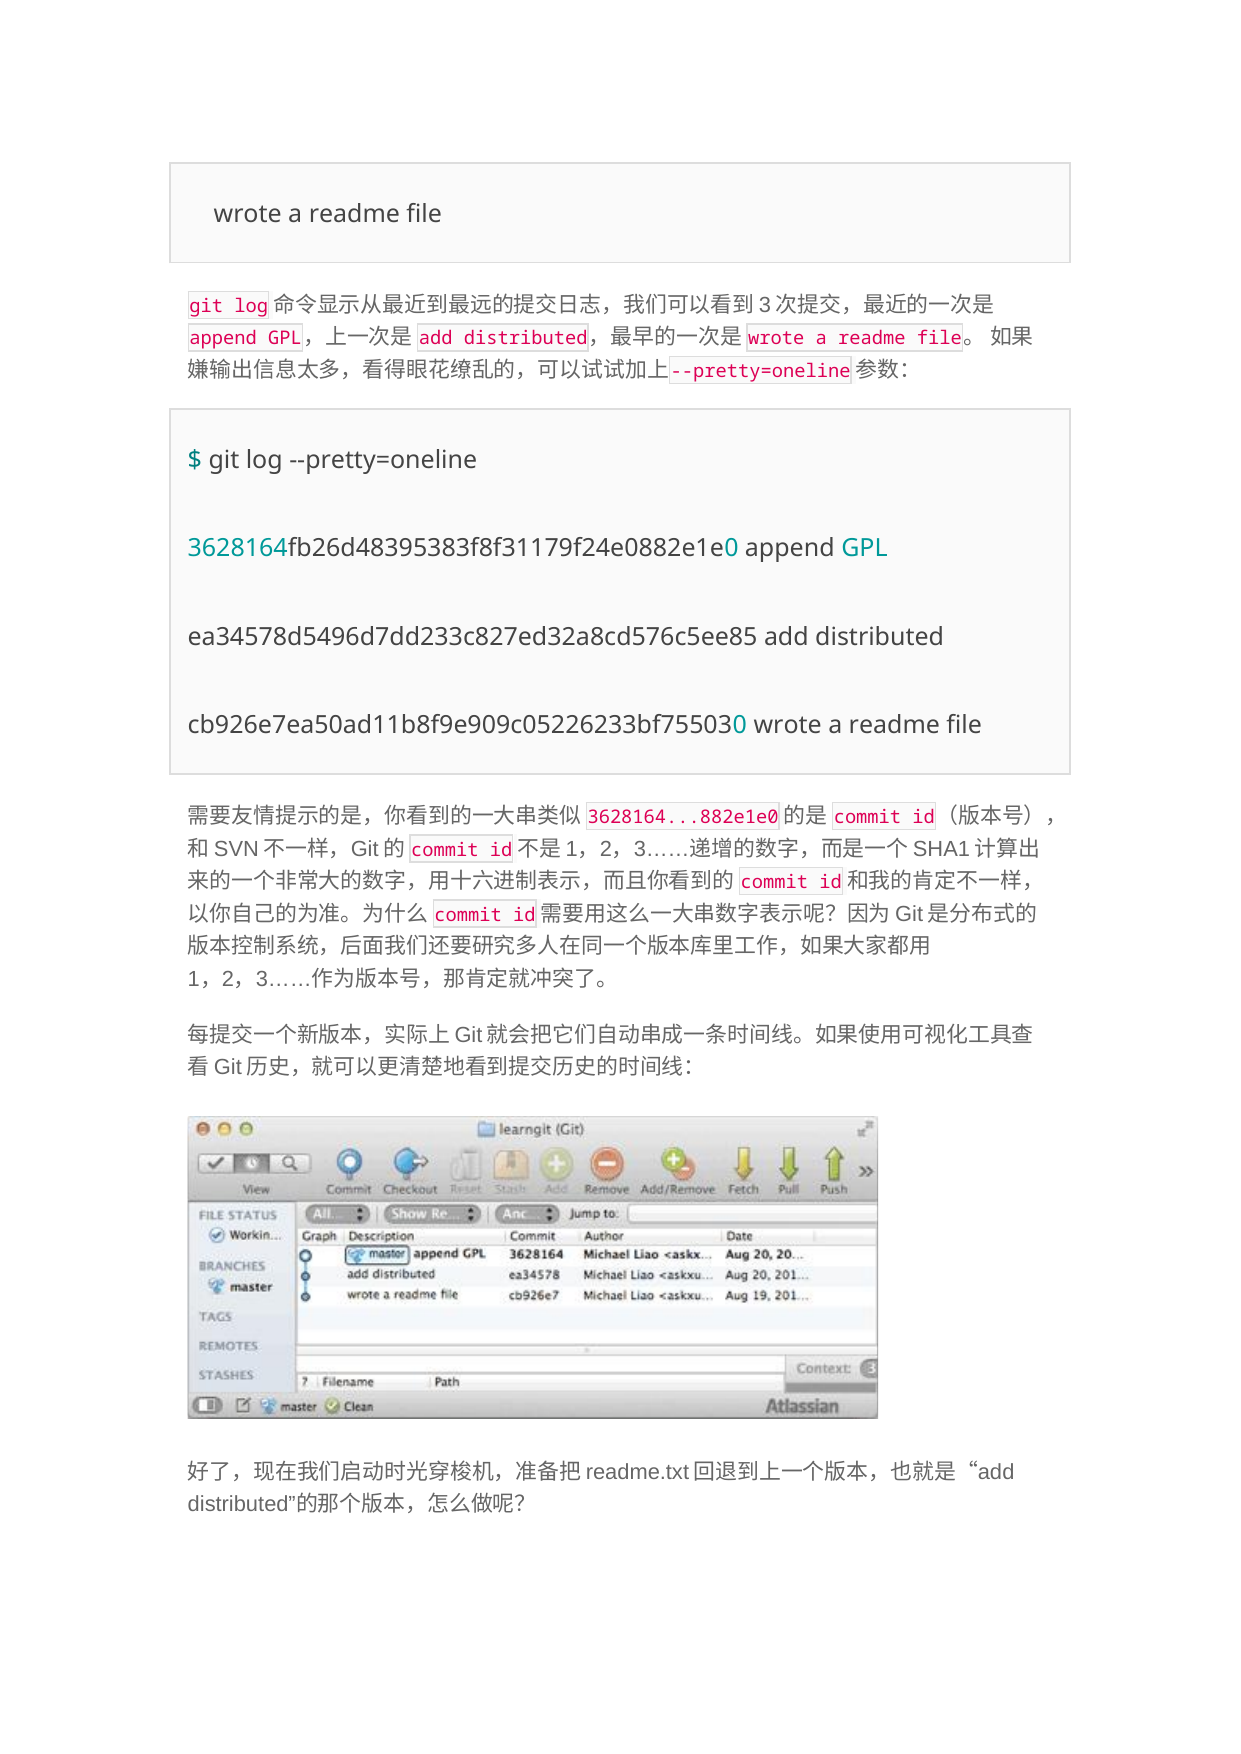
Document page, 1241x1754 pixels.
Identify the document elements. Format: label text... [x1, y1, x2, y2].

picture [187, 1116, 879, 1419]
text wrote a readme file [171, 164, 1069, 262]
text 好了，现在我们启动时光穿梭机，准备把readme.txt回退到上一个版本，也就是“add distributed”的那个版本，怎么做呢？ [187, 1453, 1053, 1518]
text 需要友情提示的是，你看到的一大串类似3628164...882e1e0的是commit id（版本号），和SVN不一样，Git的commit id不是1，2，3……递增的数字，而是一个SHA1计算出来的一个非常大的数字，用十六进制表示，而且你看到的commit id和我的肯定不一样，以你自己的为准。为什么commit id需要用这么一大串数字表示呢？因为Git是分布式的版本控制系统，后面我们还要研究多人在同一个版本库里工作，如果大家都用1，2，3……作为版本号，那肯定就冲突了。 [187, 798, 1053, 993]
text 每提交一个新版本，实际上Git就会把它们自动串成一条时间线。如果使用可视化工具查看Git历史，就可以更清楚地看到提交历史的时间线： [187, 1016, 1053, 1081]
text 3628164fb26d48395383f8f31179f24e0882e1e0 append GPL [171, 496, 1069, 579]
text $ git log --pretty=oneline [171, 410, 1069, 491]
text ea34578d5496d7dd233c827ed32a8cd576c5ee85 add distributed [171, 585, 1069, 668]
text git log命令显示从最近到最远的提交日志，我们可以看到3次提交，最近的一次是append GPL，上一次是add distributed，最早的一次是wrote a readme file。 如果嫌输出信息太多，看得眼花缭乱的，可以试试加上--pretty=oneline参数： [187, 287, 1053, 384]
text cb926e7ea50ad11b8f9e909c05226233bf755030 wrote a readme file [171, 673, 1069, 773]
